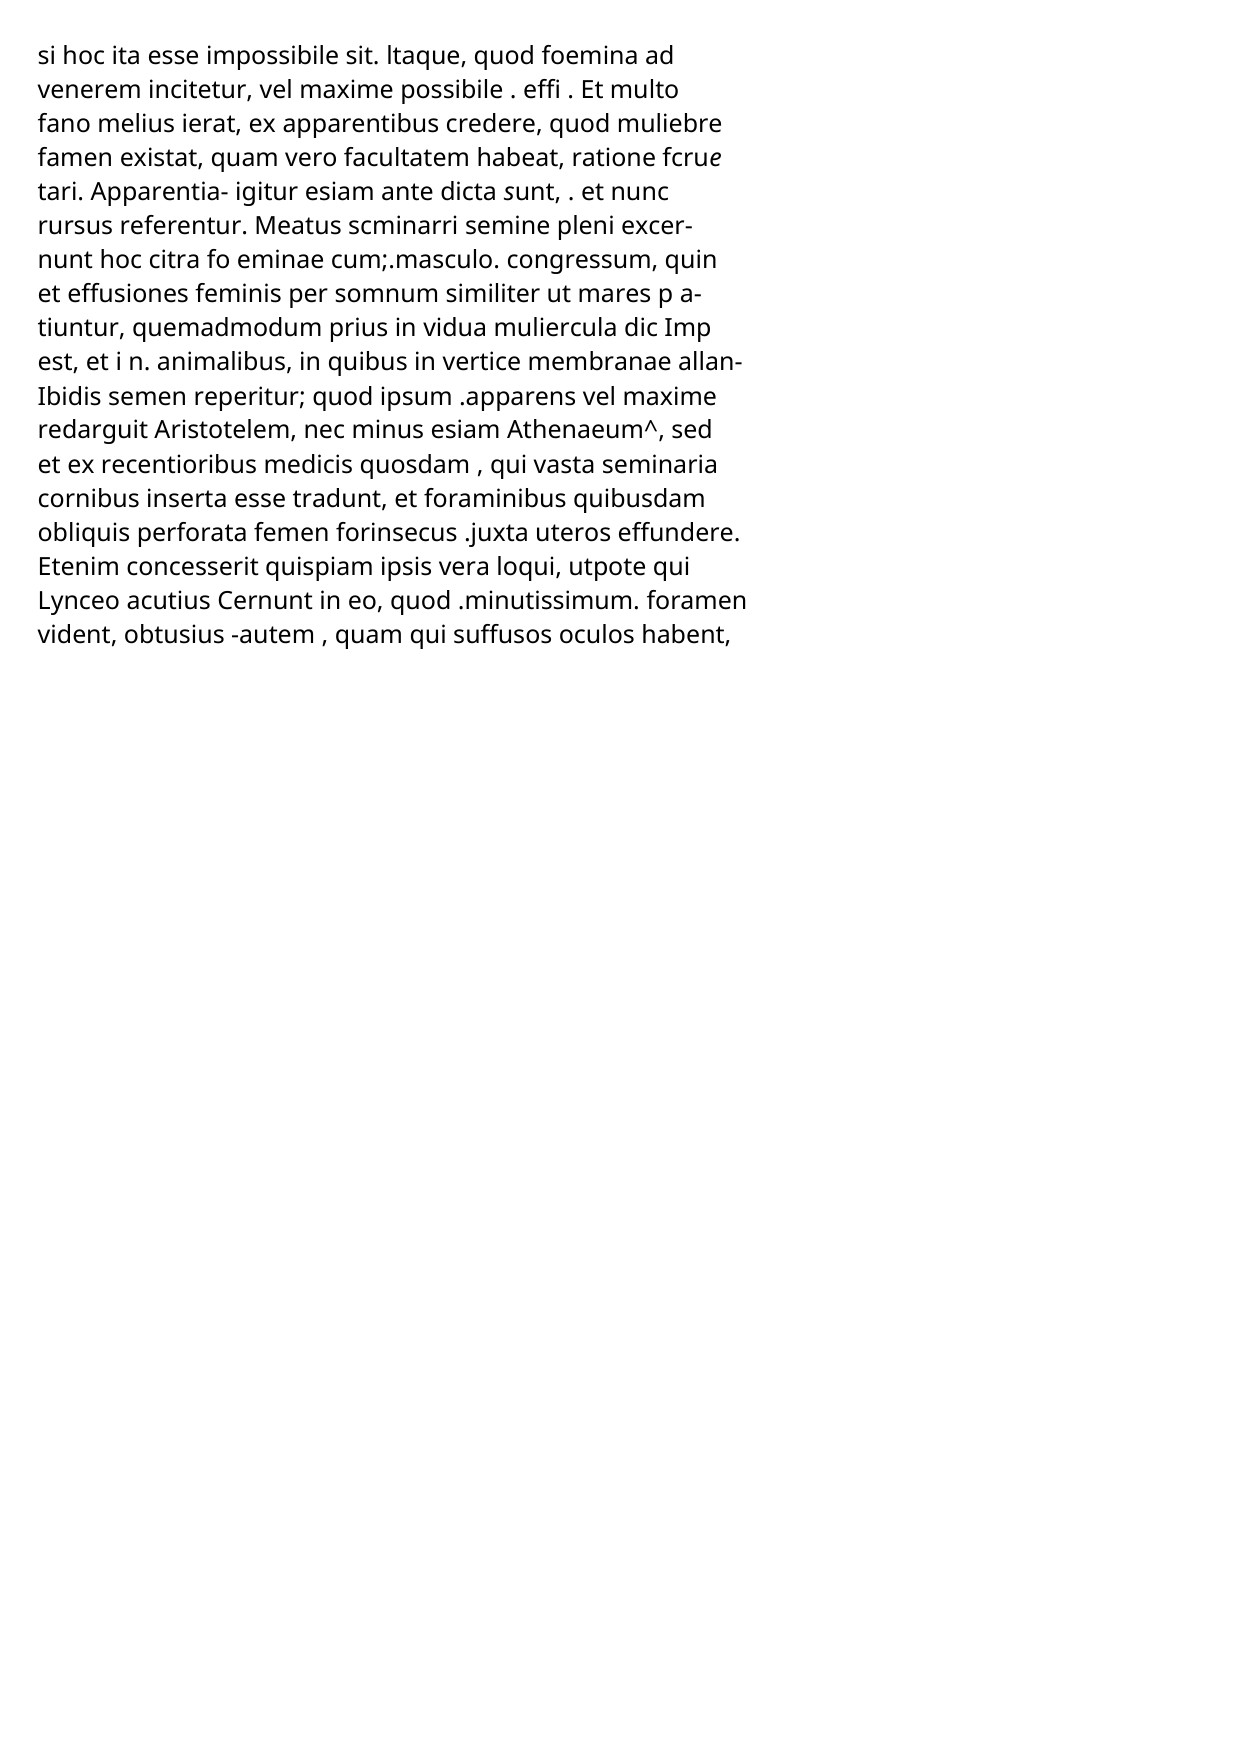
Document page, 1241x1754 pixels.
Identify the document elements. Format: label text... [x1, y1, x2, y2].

text si hoc ita esse impossibile sit. ltaque, quod foemina ad venerem incitetur, vel maxime possibile . effi . Et multo fano melius ierat, ex apparentibus credere, quod muliebre famen existat, quam vero facultatem habeat, ratione fcrue tari. Apparentia- igitur esiam ante dicta sunt, . et nunc rursus referentur. Meatus scminarri semine pleni excer- nunt hoc citra fo eminae cum;.masculo. congressum, quin et effusiones feminis per somnum similiter ut mares p a- tiuntur, quemadmodum prius in vidua muliercula dic Imp est, et i n. animalibus, in quibus in vertice membranae allan- Ibidis semen reperitur; quod ipsum .apparens vel maxime redarguit Aristotelem, nec minus esiam Athenaeum^, sed et ex recentioribus medicis quosdam , qui vasta seminaria cornibus inserta esse tradunt, et foraminibus quibusdam obliquis perforata femen forinsecus .juxta uteros effundere. Etenim concesserit quispiam ipsis vera loqui, utpote qui Lynceo acutius Cernunt in eo, quod .minutissimum. foramen vident, obtusius -autem , quam qui suffusos oculos habent, [37, 37, 1203, 651]
